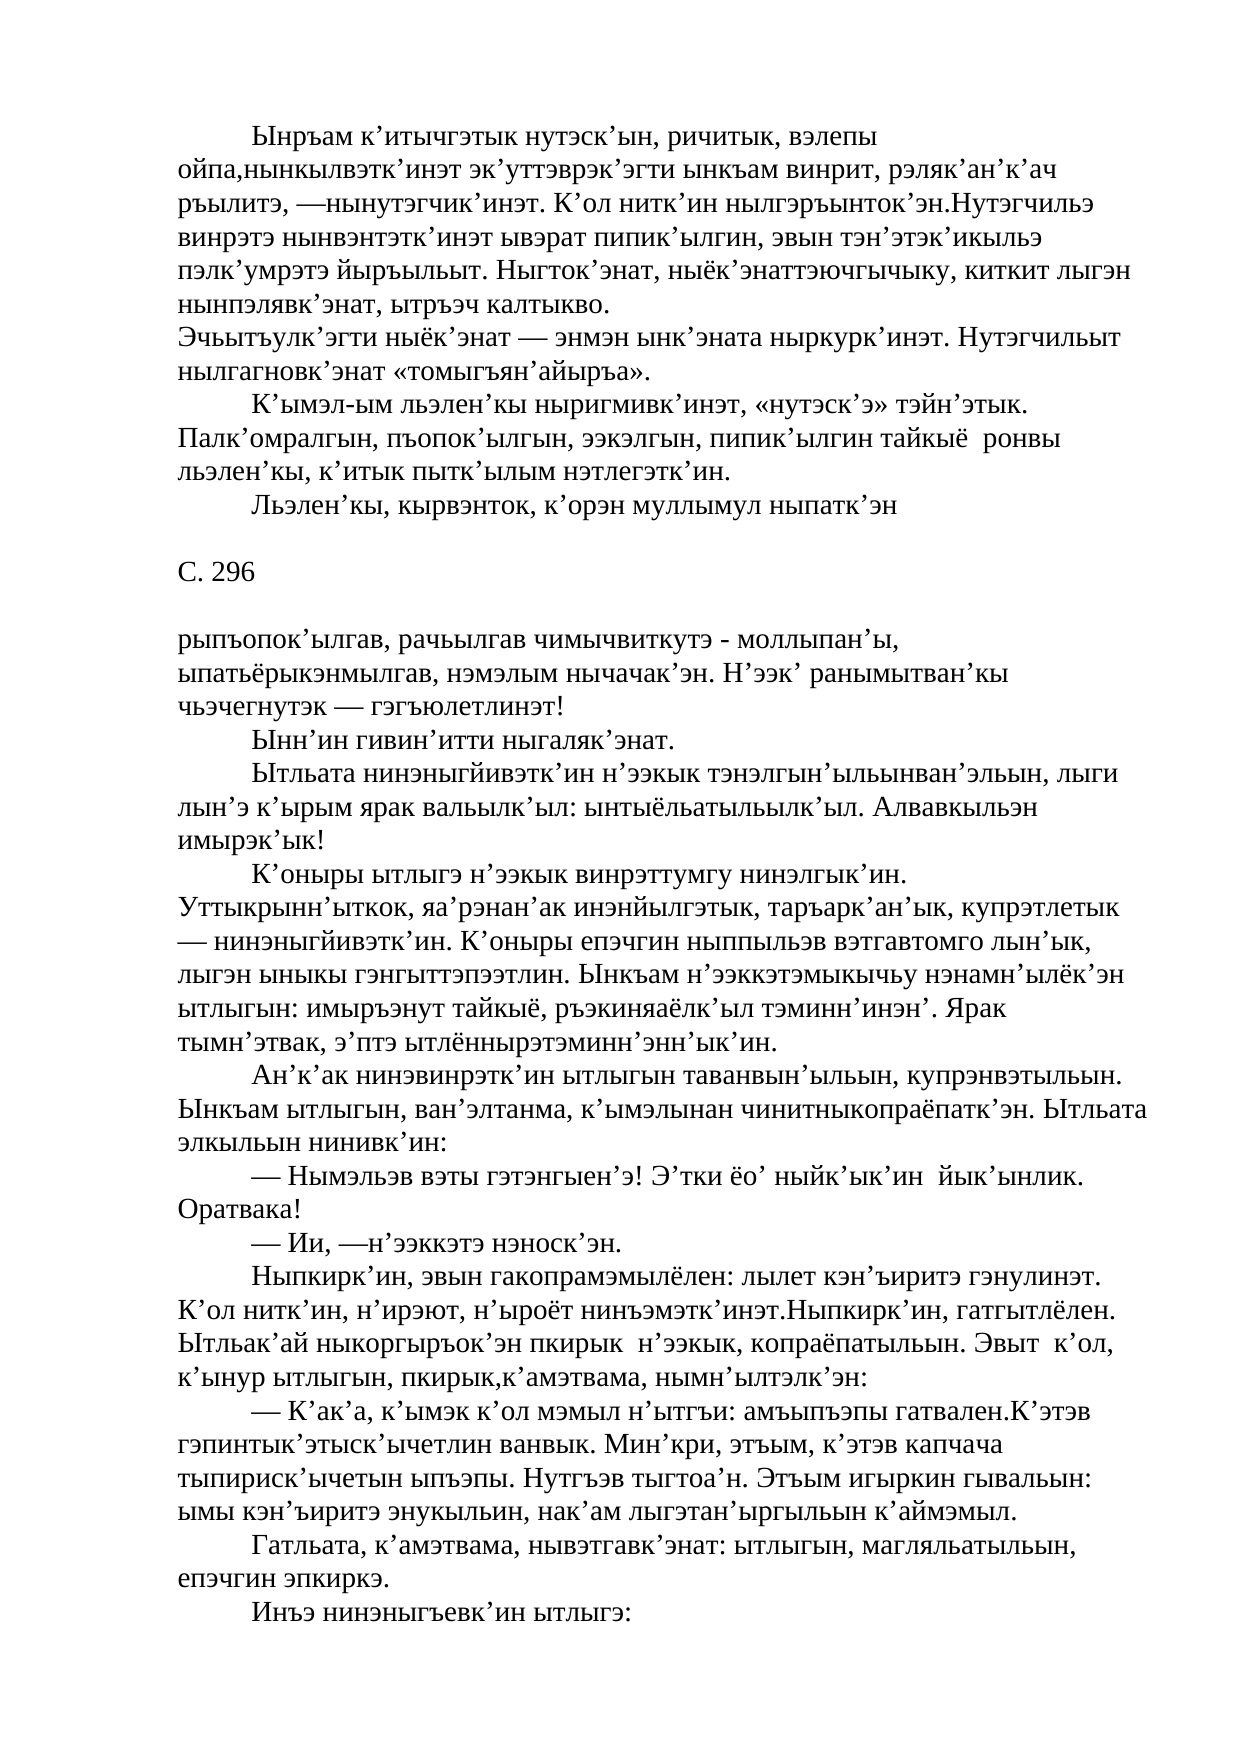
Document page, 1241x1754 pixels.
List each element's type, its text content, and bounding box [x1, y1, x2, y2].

text Ныпкирк’ин, эвын гакопрамэмылёлен: лылет кэн’ъиритэ гэнулинэт. К’ол нитк’ин, н’ирэют, н’ыроёт нинъэмэтк’инэт.Ныпкирк’ин, гатгытлёлен. Ытльак’ай ныкоргыръок’эн пкирык н’ээкык, копраёпатыльын. Эвыт к’ол, к’ынур ытлыгын, пкирык,к’амэтвама, нымн’ылтэлк’эн: [177, 1258, 1152, 1393]
text Ытльата нинэныгйивэтк’ин н’ээкык тэнэлгын’ыльынван’эльын, лыги лын’э к’ырым ярак вальылк’ыл: ынтыёльатыльылк’ыл. Алвавкыльэн имырэк’ык! [177, 755, 1152, 856]
text С. 296 [177, 554, 1152, 588]
text К’оныры ытлыгэ н’ээкык винрэттумгу нинэлгык’ин. Уттыкрынн’ыткок, яа’рэнан’ак инэнйылгэтык, таръарк’ан’ык, купрэтлетык — нинэныгйивэтк’ин. К’оныры епэчгин ныппыльэв вэтгавтомго лын’ык, лыгэн ыныкы гэнгыттэпээтлин. Ынкъам н’ээккэтэмыкычьу нэнамн’ылёк’эн ытлыгын: имыръэнут тайкыё, ръэкиняаёлк’ыл тэминн’инэн’. Ярак тымн’этвак, э’птэ ытлённырэтэминн’энн’ык’ин. [177, 856, 1152, 1057]
text — Нымэльэв вэты гэтэнгыен’э! Э’тки ёо’ ныйк’ык’ин йык’ынлик. Оратвака! [177, 1158, 1152, 1225]
text рыпъопок’ылгав, рачьылгав чимычвиткутэ - моллыпан’ы, ыпатьёрыкэнмылгав, нэмэлым нычачак’эн. Н’ээк’ ранымытван’кы чьэчегнутэк — гэгъюлетлинэт! [177, 621, 1152, 722]
text — Ии, —н’ээккэтэ нэноск’эн. [177, 1225, 1152, 1258]
text Ынръам к’итычгэтык нутэск’ын, ричитык, вэлепы ойпа,нынкылвэтк’инэт эк’уттэврэк’эгти ынкъам винрит, рэляк’ан’к’ач ръылитэ, —нынутэгчик’инэт. К’ол нитк’ин нылгэръынток’эн.Нутэгчильэ винрэтэ нынвэнтэтк’инэт ывэрат пипик’ылгин, эвын тэн’этэк’икыльэ пэлк’умрэтэ йыръыльыт. Ныгток’энат, ныёк’энаттэючгычыку, киткит лыгэн нынпэлявк’энат, ытръэч калтыкво. [177, 118, 1152, 319]
text Гатльата, к’амэтвама, нывэтгавк’энат: ытлыгын, магляльатыльын, епэчгин эпкиркэ. [177, 1527, 1152, 1594]
text Ан’к’ак нинэвинрэтк’ин ытлыгын таванвын’ыльын, купрэнвэтыльын. Ынкъам ытлыгын, ван’элтанма, к’ымэлынан чинитныкопраёпатк’эн. Ытльата элкыльын нинивк’ин: [177, 1057, 1152, 1158]
text Ынн’ин гивин’итти ныгаляк’энат. [177, 722, 1152, 755]
text Эчьытъулк’эгти ныёк’энат — энмэн ынк’эната ныркурк’инэт. Нутэгчильыт нылгагновк’энат «томыгъян’айыръа». [177, 319, 1152, 386]
text К’ымэл-ым льэлен’кы ныригмивк’инэт, «нутэск’э» тэйн’этык. Палк’омралгын, пъопок’ылгын, ээкэлгын, пипик’ылгин тайкыё ронвы льэлен’кы, к’итык пытк’ылым нэтлегэтк’ин. [177, 386, 1152, 487]
text — К’aк’a, к’ымэк к’ол мэмыл н’ытгъи: амъыпъэпы гатвален.К’этэв гэпинтык’этыск’ычетлин ванвык. Мин’кри, этъым, к’этэв капчача тыпириск’ычетын ыпъэпы. Нутгъэв тыгтоа’н. Этъым игыркин гывальын: ымы кэн’ъиритэ энукыльин, нак’ам лыгэтан’ыргыльын к’аймэмыл. [177, 1393, 1152, 1527]
text Льэлен’кы, кырвэнток, к’орэн муллымул ныпатк’эн [177, 487, 1152, 521]
text Инъэ нинэныгъевк’ин ытлыгэ: [177, 1594, 1152, 1627]
